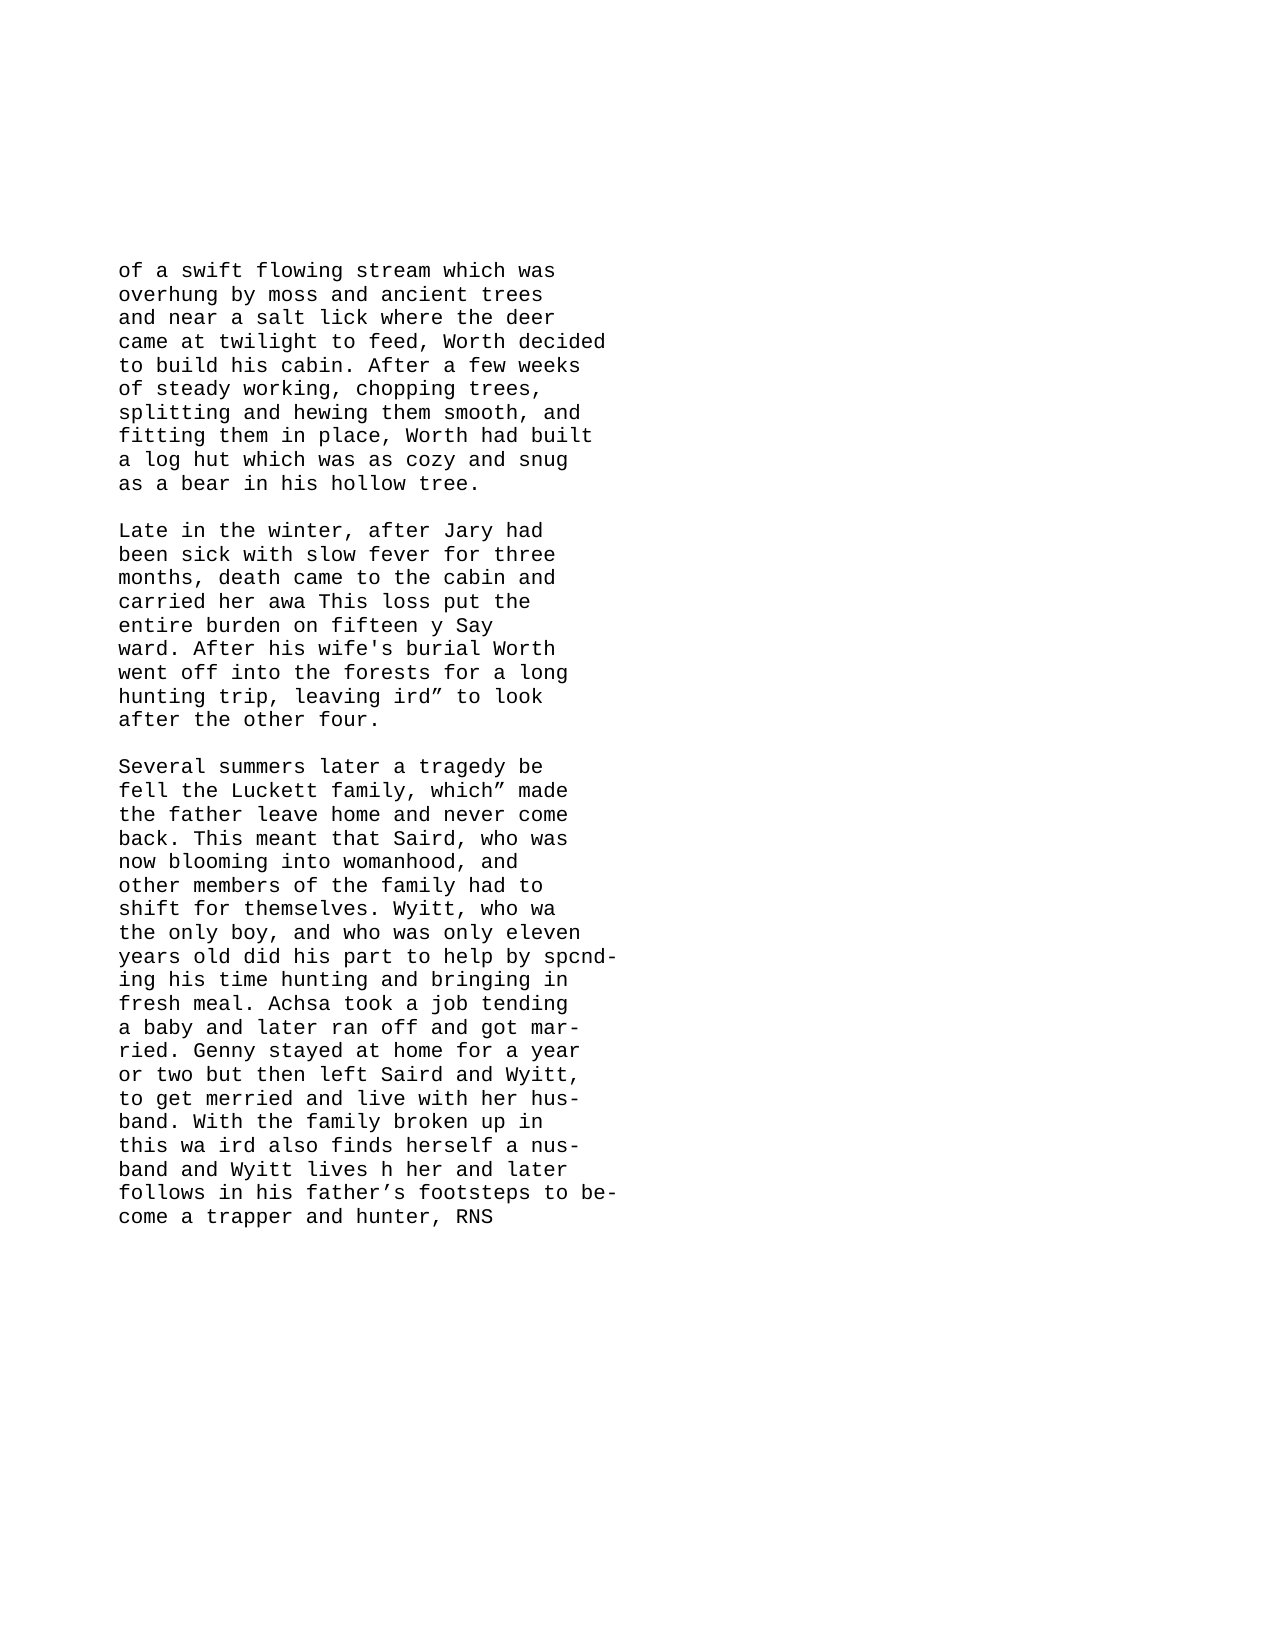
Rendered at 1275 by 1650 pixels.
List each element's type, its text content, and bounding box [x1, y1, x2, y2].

text the only boy, and who was only eleven [118, 922, 1157, 946]
text been sick with slow fever for three [118, 544, 1157, 567]
text overhung by moss and ancient trees [118, 284, 1157, 307]
text other members of the family had to [118, 875, 1157, 898]
text now blooming into womanhood, and [118, 851, 1157, 875]
text Several summers later a tragedy be [118, 757, 1157, 780]
text the father leave home and never come [118, 804, 1157, 827]
text of steady working, chopping trees, [118, 378, 1157, 402]
text went off into the forests for a long [118, 662, 1157, 686]
text shift for themselves. Wyitt, who wa [118, 898, 1157, 922]
text band. With the family broken up in [118, 1111, 1157, 1135]
text a log hut which was as cozy and snug [118, 449, 1157, 473]
text this wa ird also finds herself a nus- [118, 1135, 1157, 1158]
text ried. Genny stayed at home for a year [118, 1040, 1157, 1064]
text Late in the winter, after Jary had [118, 520, 1157, 544]
text ward. After his wife's burial Worth [118, 638, 1157, 662]
text fell the Luckett family, which” made [118, 780, 1157, 804]
text splitting and hewing them smooth, and [118, 402, 1157, 426]
text and near a salt lick where the deer [118, 307, 1157, 331]
text months, death came to the cabin and [118, 567, 1157, 591]
text carried her awa This loss put the [118, 591, 1157, 615]
text back. This meant that Saird, who was [118, 827, 1157, 851]
text as a bear in his hollow tree. [118, 473, 1157, 496]
text follows in his father’s footsteps to be- [118, 1182, 1157, 1206]
text fitting them in place, Worth had built [118, 426, 1157, 449]
text came at twilight to feed, Worth decided [118, 331, 1157, 354]
text entire burden on fifteen y Say [118, 615, 1157, 638]
text to get merried and live with her hus- [118, 1088, 1157, 1111]
text hunting trip, leaving ird” to look [118, 686, 1157, 709]
text come a trapper and hunter, RNS [118, 1206, 1157, 1229]
text of a swift flowing stream which was [118, 260, 1157, 284]
text band and Wyitt lives h her and later [118, 1158, 1157, 1182]
text or two but then left Saird and Wyitt, [118, 1064, 1157, 1088]
text a baby and later ran off and got mar- [118, 1017, 1157, 1040]
text ing his time hunting and bringing in [118, 969, 1157, 993]
text fresh meal. Achsa took a job tending [118, 993, 1157, 1017]
text to build his cabin. After a few weeks [118, 354, 1157, 378]
text after the other four. [118, 709, 1157, 733]
text years old did his part to help by spcnd- [118, 946, 1157, 969]
